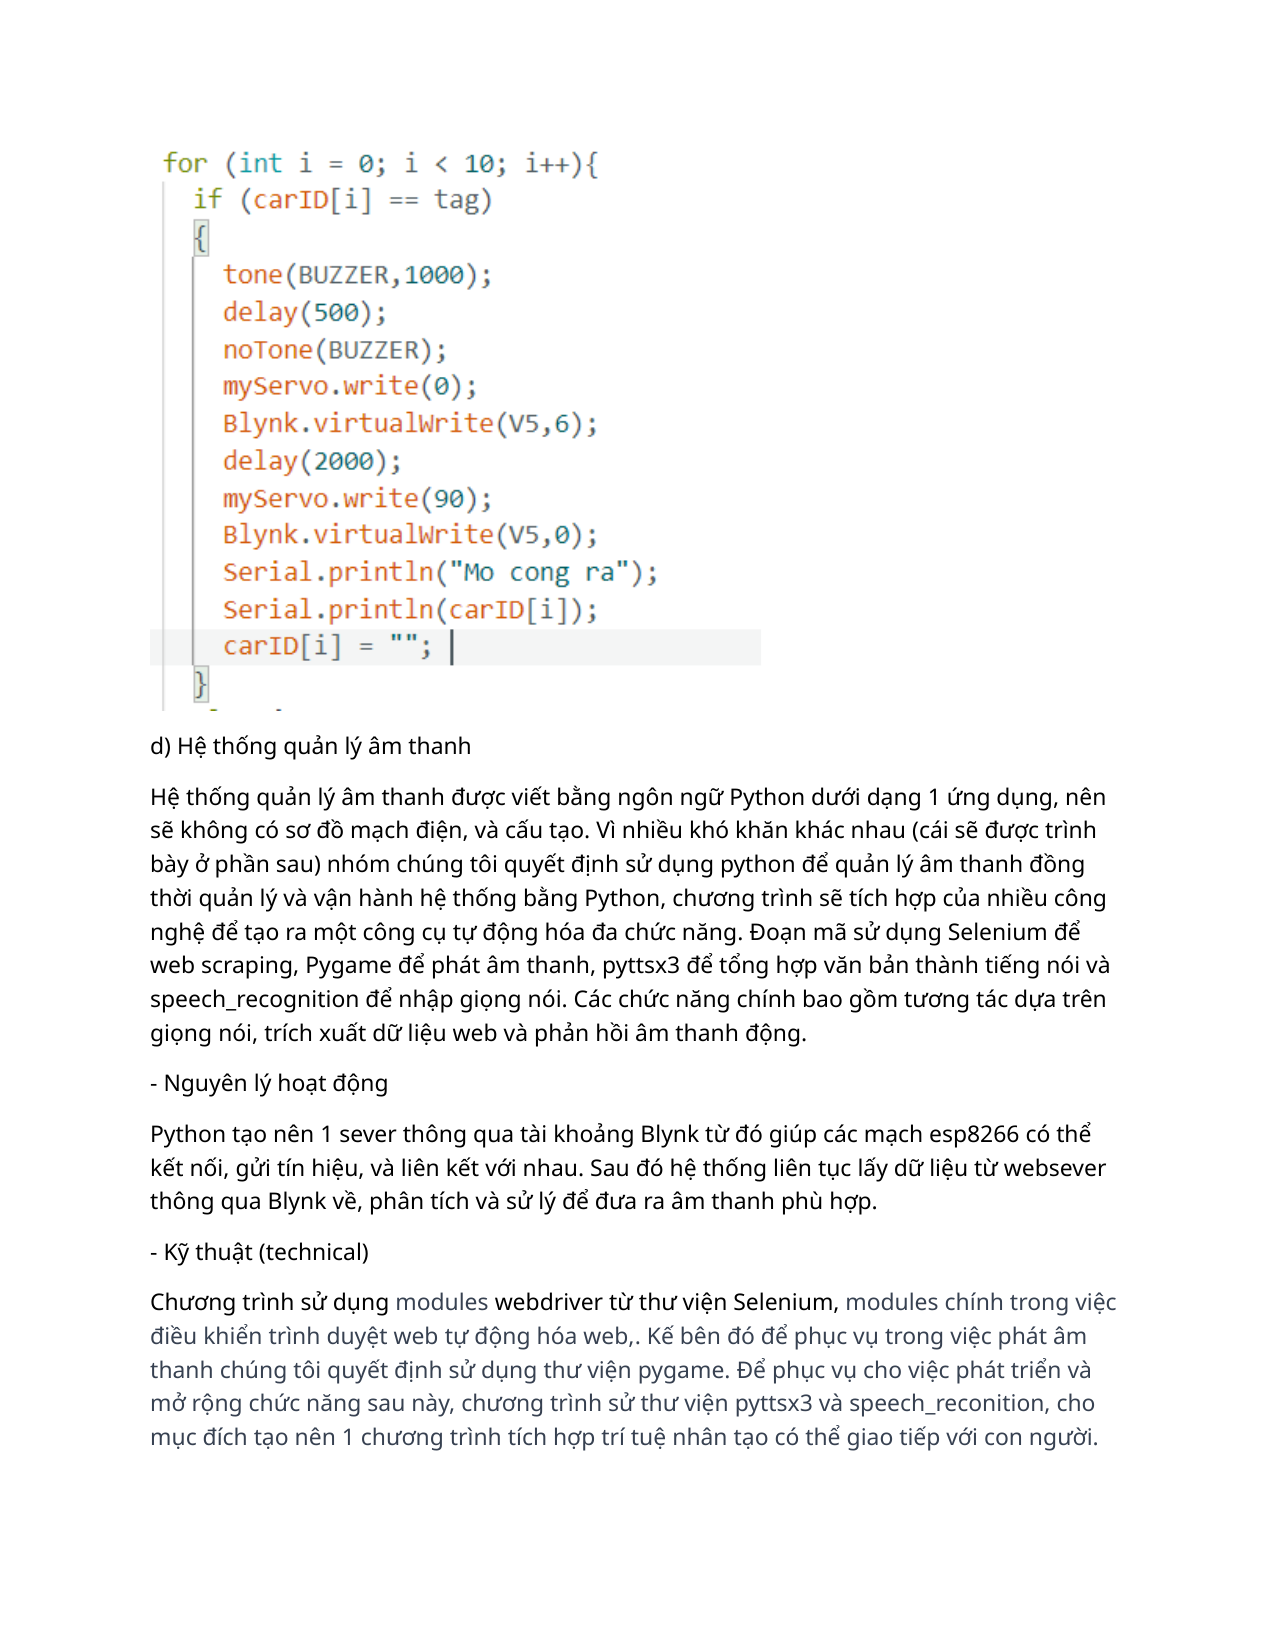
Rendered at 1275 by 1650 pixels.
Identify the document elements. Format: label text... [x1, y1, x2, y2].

text Top of Formd) Hệ thống quản lý âm thanh [150, 730, 1125, 761]
text - Nguyên lý hoạt động [150, 1067, 1125, 1098]
text - Kỹ thuật (technical) [150, 1236, 1125, 1267]
text Hệ thống quản lý âm thanh được viết bằng ngôn ngữ Python dưới dạng 1 ứng dụng, nên sẽ không có sơ đồ mạch điện, và cấu tạo. Vì nhiều khó khăn khác nhau (cái sẽ được trình bày ở phần sau) nhóm chúng tôi quyết định sử dụng python để quản lý âm thanh đồng thời quản lý và vận hành hệ thống bằng Python, chương trình sẽ tích hợp của nhiều công nghệ để tạo ra một công cụ tự động hóa đa chức năng. Đoạn mã sử dụng Selenium để web scraping, Pygame để phát âm thanh, pyttsx3 để tổng hợp văn bản thành tiếng nói và speech_recognition để nhập giọng nói. Các chức năng chính bao gồm tương tác dựa trên giọng nói, trích xuất dữ liệu web và phản hồi âm thanh động. [150, 781, 1125, 1048]
text Python tạo nên 1 sever thông qua tài khoảng Blynk từ đó giúp các mạch esp8266 có thể kết nối, gửi tín hiệu, và liên kết với nhau. Sau đó hệ thống liên tục lấy dữ liệu từ websever thông qua Blynk về, phân tích và sử lý để đưa ra âm thanh phù hợp. [150, 1118, 1125, 1216]
picture [150, 150, 762, 711]
text Chương trình sử dụng modules webdriver từ thư viện Selenium, modules chính trong việc điều khiển trình duyệt web tự động hóa web,. Kế bên đó để phục vụ trong việc phát âm thanh chúng tôi quyết định sử dụng thư viện pygame. Để phục vụ cho việc phát triển và mở rộng chức năng sau này, chương trình sử thư viện pyttsx3 và speech_reconition, cho mục đích tạo nên 1 chương trình tích hợp trí tuệ nhân tạo có thể giao tiếp với con người. [150, 1286, 1125, 1452]
